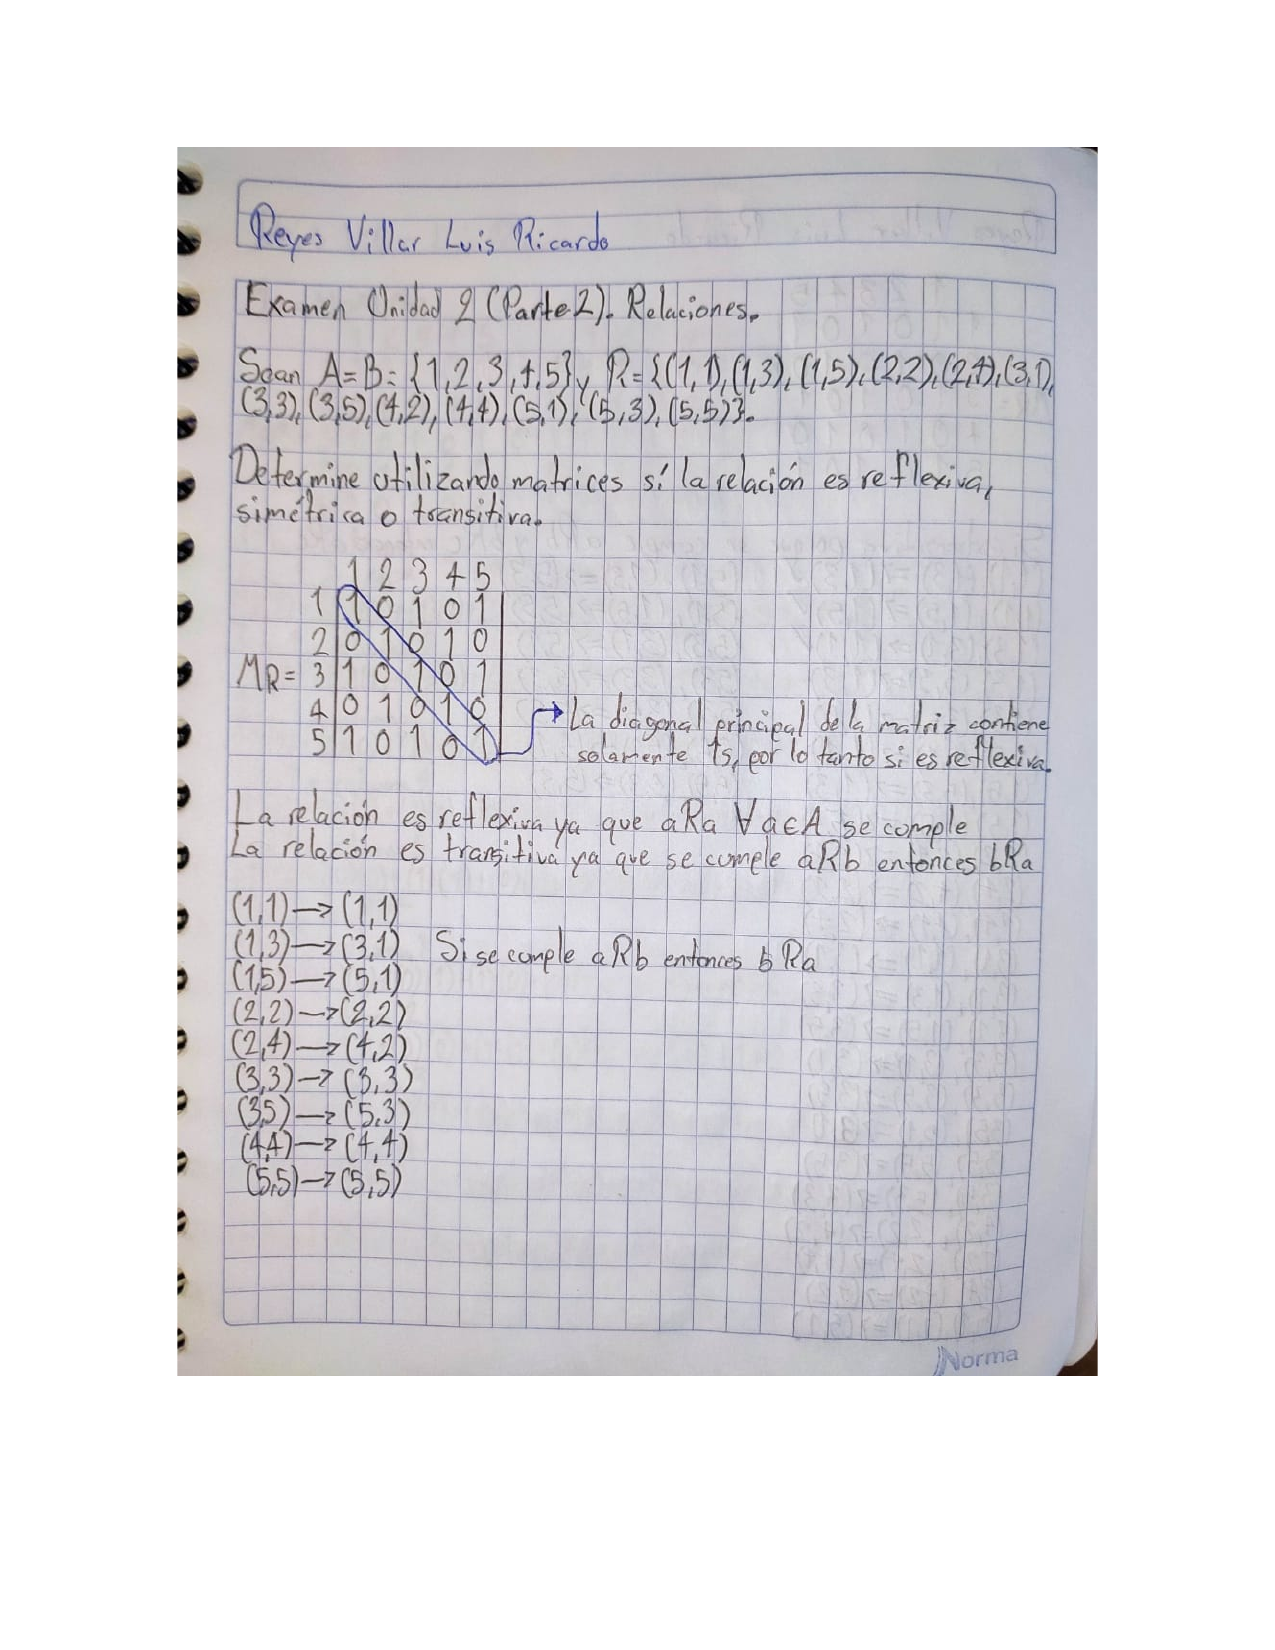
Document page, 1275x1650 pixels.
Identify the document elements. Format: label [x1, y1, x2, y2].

picture [177, 147, 1098, 1376]
